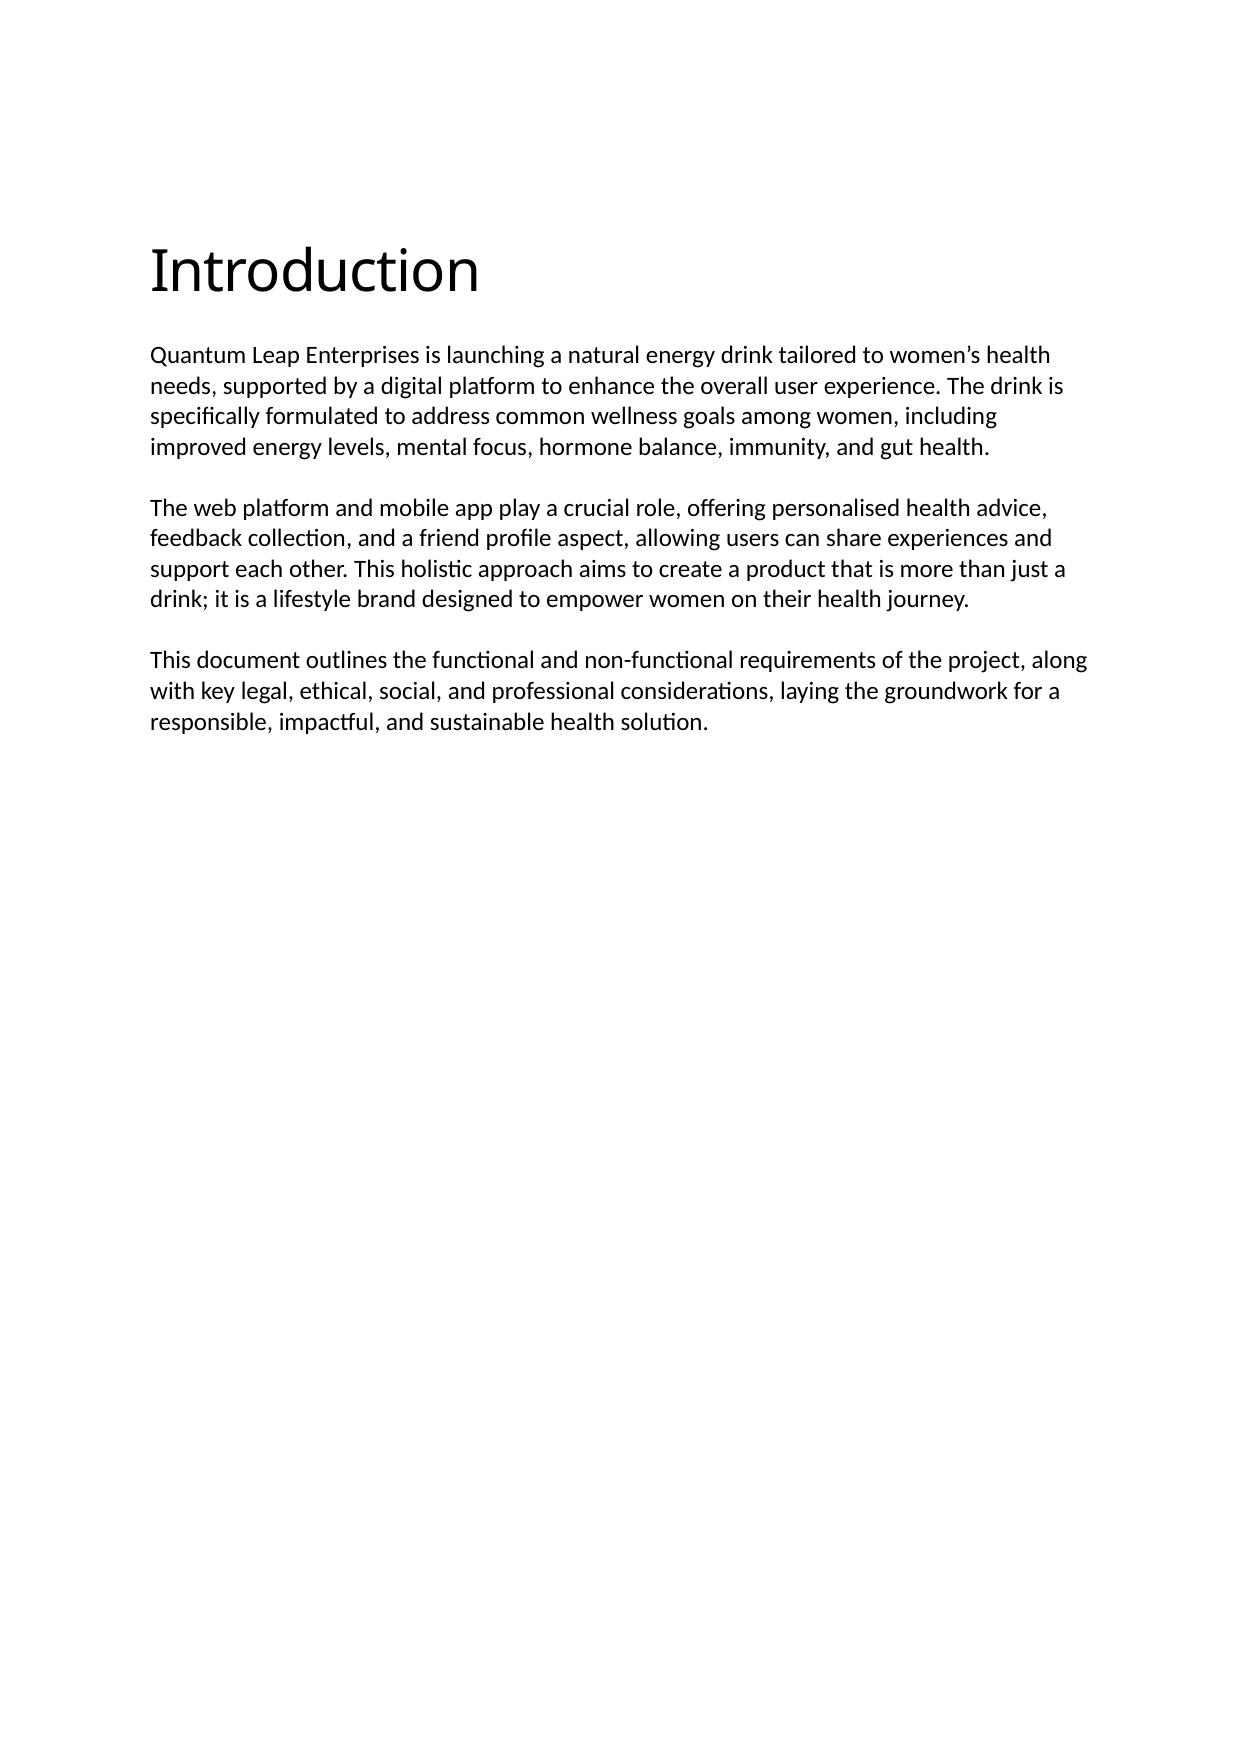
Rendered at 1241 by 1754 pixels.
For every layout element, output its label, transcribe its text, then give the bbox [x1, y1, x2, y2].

title Introduction [150, 229, 1090, 309]
text Quantum Leap Enterprises is launching a natural energy drink tailored to women’s health needs, supported by a digital platform to enhance the overall user experience. The drink is specifically formulated to address common wellness goals among women, including improved energy levels, mental focus, hormone balance, immunity, and gut health. [150, 339, 1090, 462]
text This document outlines the functional and non-functional requirements of the project, along with key legal, ethical, social, and professional considerations, laying the groundwork for a responsible, impactful, and sustainable health solution. [150, 645, 1090, 736]
text The web platform and mobile app play a crucial role, offering personalised health advice, feedback collection, and a friend profile aspect, allowing users can share experiences and support each other. This holistic approach aims to create a product that is more than just a drink; it is a lifestyle brand designed to empower women on their health journey. [150, 492, 1090, 614]
